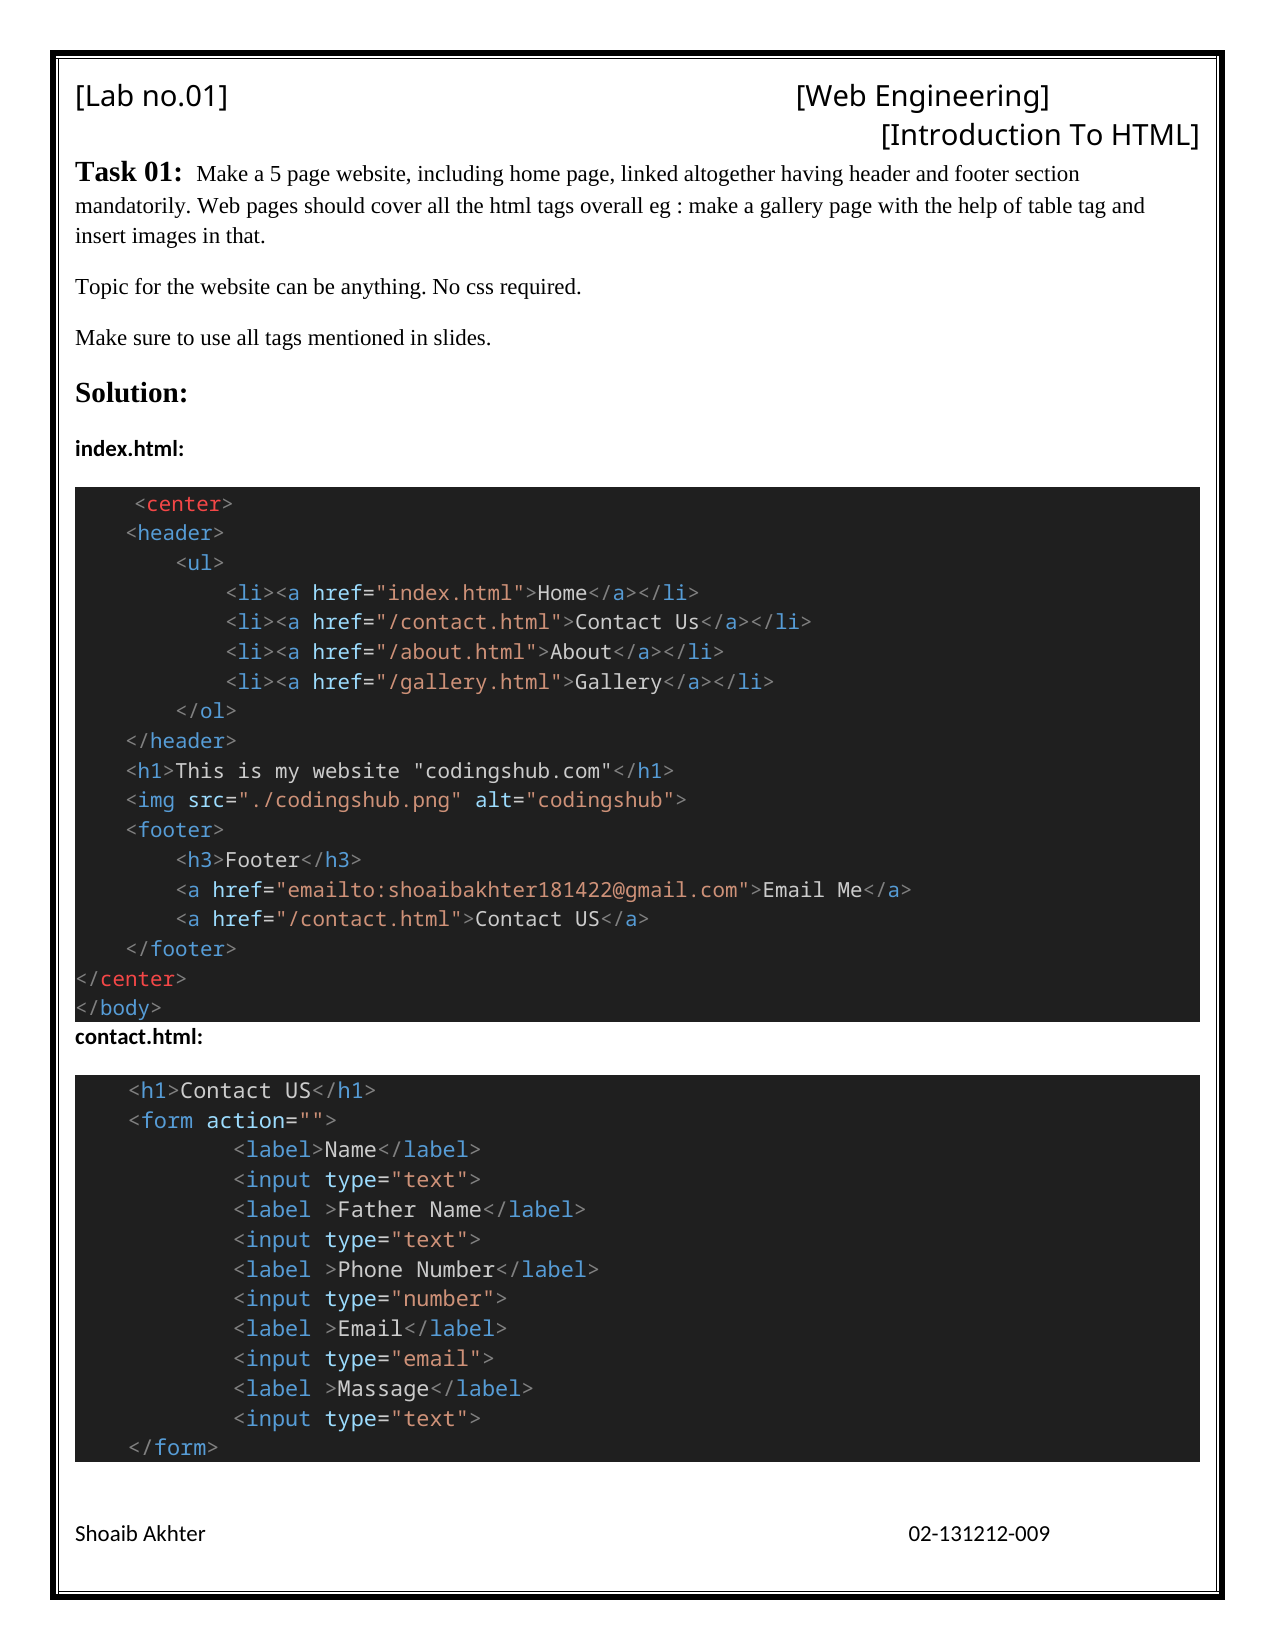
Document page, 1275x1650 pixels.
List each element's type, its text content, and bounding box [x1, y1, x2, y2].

text <label >Father Name</label> [75, 1194, 1200, 1224]
text contact.html: [75, 1022, 1200, 1050]
text <img src="./codingshub.png" alt="codingshub"> [75, 784, 1200, 814]
text </center> [75, 962, 1200, 992]
text <li><a href="index.html">Home</a></li> [75, 577, 1200, 606]
text <h3>Footer</h3> [75, 844, 1200, 873]
text </header> [75, 725, 1200, 755]
text <input type="email"> [75, 1343, 1200, 1373]
text <a href="emailto:shoaibakhter181422@gmail.com">Email Me</a> [75, 873, 1200, 903]
text <footer> [75, 814, 1200, 844]
text </footer> [75, 933, 1200, 962]
text <center> [75, 487, 1200, 517]
text <h1>This is my website "codingshub.com"</h1> [75, 755, 1200, 784]
text Task 01: Make a 5 page website, including home page, linked altogether having header and footer section mandatorily. Web pages should cover all the html tags overall eg : make a gallery page with the help of table tag and insert images in that. [75, 154, 1200, 248]
text <ul> [75, 547, 1200, 577]
text <a href="/contact.html">Contact US</a> [75, 903, 1200, 933]
text <form action=""> [75, 1105, 1200, 1134]
text Solution: [75, 375, 1200, 409]
text <li><a href="/contact.html">Contact Us</a></li> [75, 606, 1200, 636]
text <label >Phone Number</label> [75, 1254, 1200, 1283]
text <label>Name</label> [75, 1134, 1200, 1164]
text <label >Massage</label> [75, 1373, 1200, 1403]
text Topic for the website can be anything. No css required. [75, 273, 1200, 299]
text <input type="text"> [75, 1164, 1200, 1194]
text <input type="text"> [75, 1224, 1200, 1254]
text </form> [75, 1432, 1200, 1462]
text <input type="number"> [75, 1283, 1200, 1313]
text <header> [75, 517, 1200, 547]
text </body> [75, 992, 1200, 1022]
text <li><a href="/about.html">About</a></li> [75, 636, 1200, 666]
text <label >Email</label> [75, 1313, 1200, 1343]
text Make sure to use all tags mentioned in slides. [75, 324, 1200, 350]
text </ol> [75, 695, 1200, 725]
text index.html: [75, 434, 1200, 462]
text <h1>Contact US</h1> [75, 1075, 1200, 1105]
text <input type="text"> [75, 1403, 1200, 1432]
text <li><a href="/gallery.html">Gallery</a></li> [75, 666, 1200, 695]
